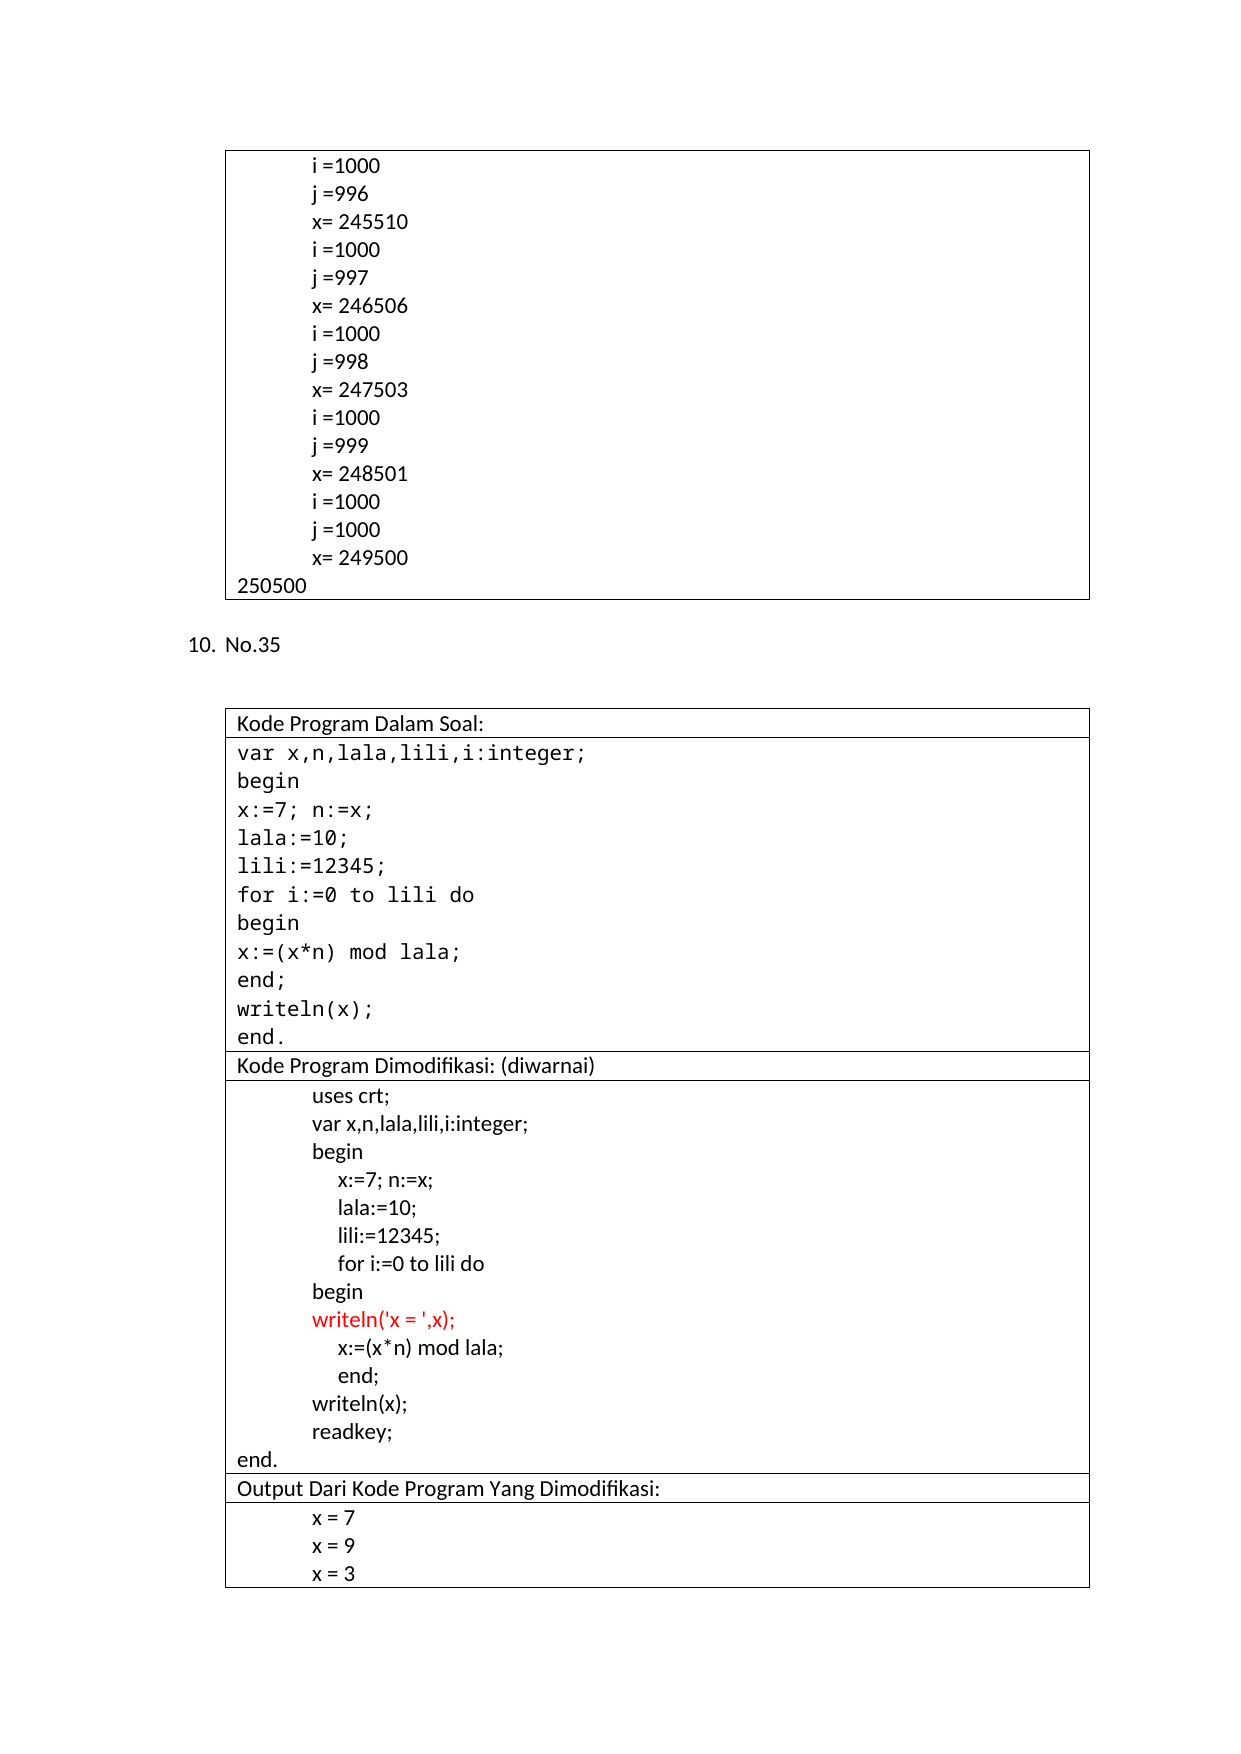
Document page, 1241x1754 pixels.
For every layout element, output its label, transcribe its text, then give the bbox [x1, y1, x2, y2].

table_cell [226, 151, 1089, 599]
table_cell Kode Program Dimodifikasi: (diwarnai) [226, 1052, 1089, 1080]
table_cell uses crt; var x,n,lala,lili,i:integer; begin x:=7; n:=x; lala:=10; lili:=12345; for i:=0 to lili do begin writeln('x = ',x); x:=(x*n) mod lala; end; writeln(x); readkey; end. [226, 1081, 1089, 1473]
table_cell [226, 1503, 1089, 1587]
list No.35 [187, 631, 1090, 659]
table_cell var x,n,lala,lili,i:integer; begin x:=7; n:=x; lala:=10; lili:=12345; for i:=0 to lili do begin x:=(x*n) mod lala; end; writeln(x); end. [226, 738, 1089, 1051]
table_cell Output Dari Kode Program Yang Dimodifikasi: [226, 1474, 1089, 1502]
table_header Kode Program Dalam Soal: [226, 709, 1089, 737]
